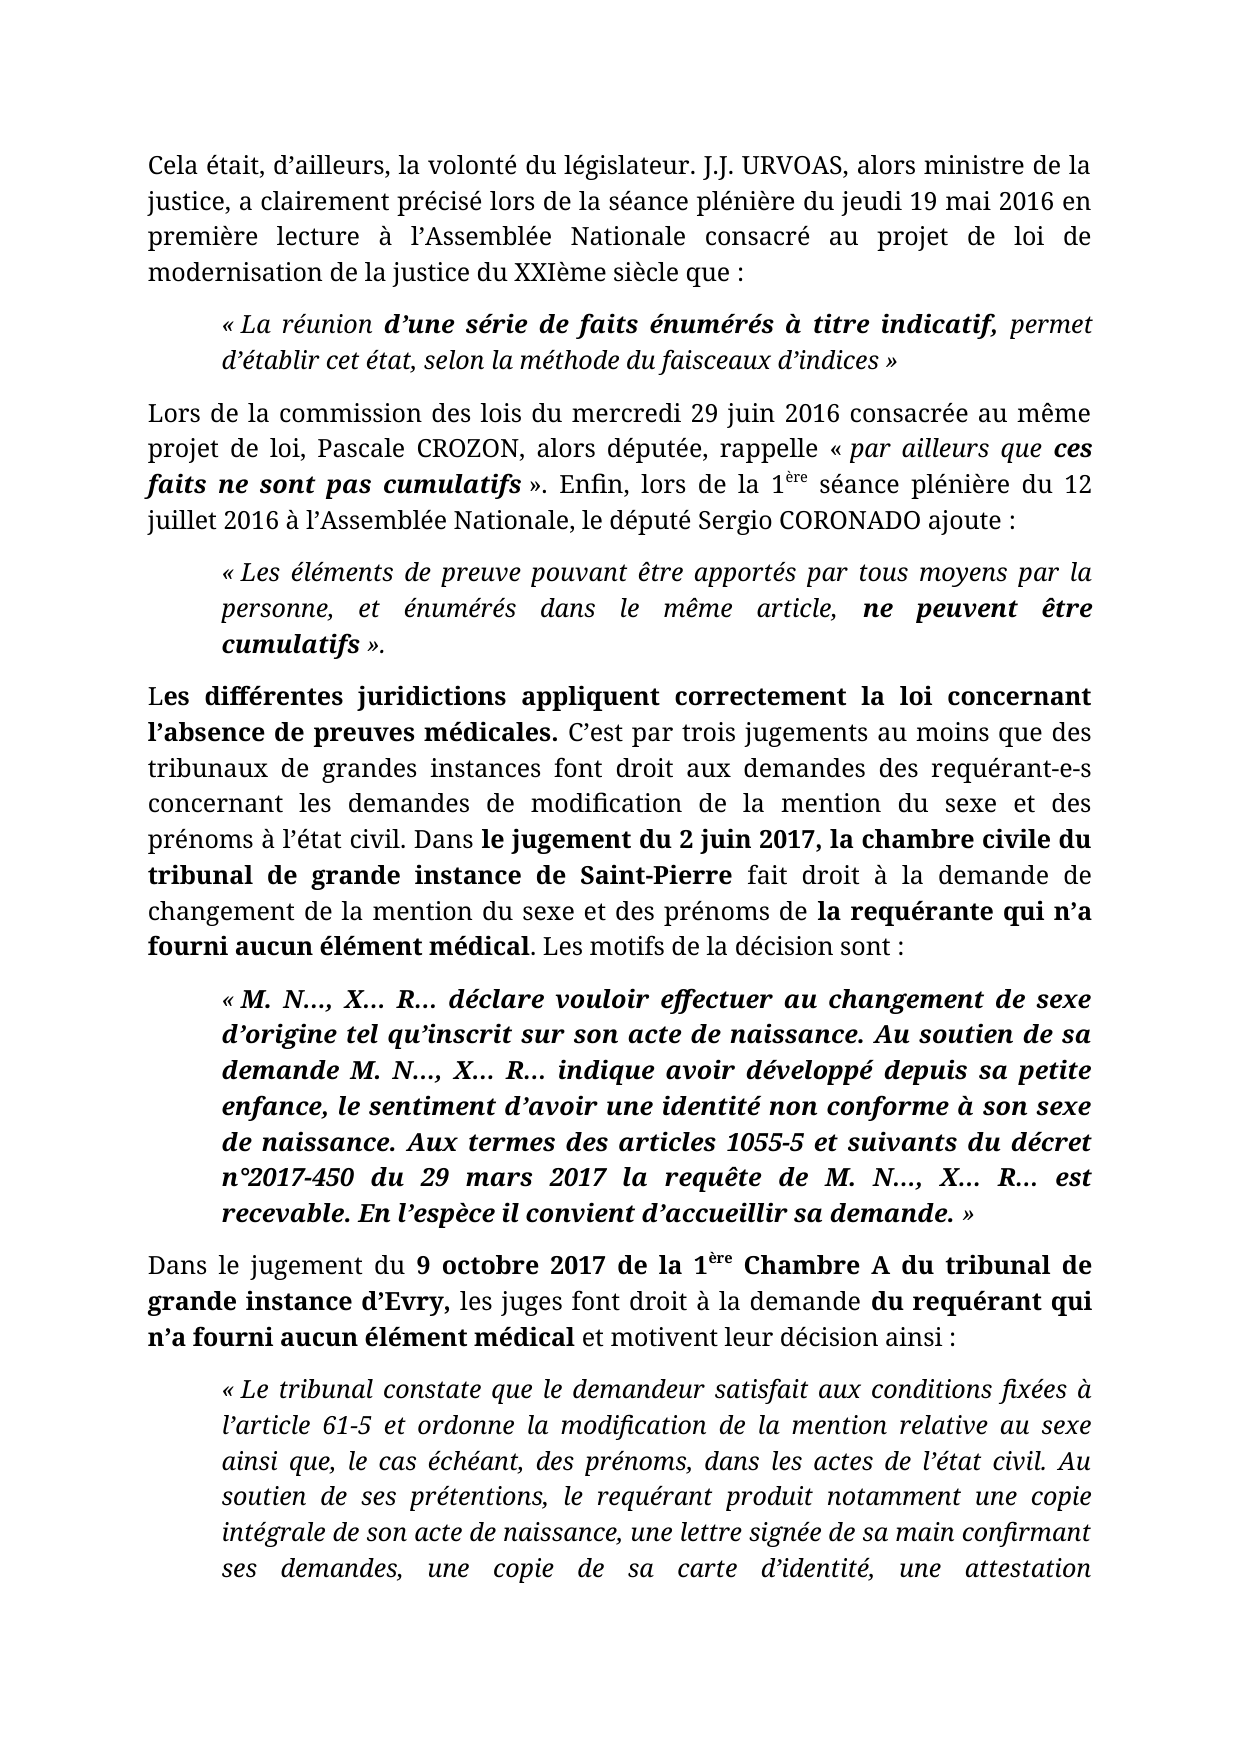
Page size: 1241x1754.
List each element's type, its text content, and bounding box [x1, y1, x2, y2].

text « Les éléments de preuve pouvant être apportés par tous moyens par la personne, et énumérés dans le même article, ne peuvent être cumulatifs ». [221, 555, 1093, 660]
text « La réunion d’une série de faits énumérés à titre indicatif, permet d’établir cet état, selon la méthode du faisceaux d’indices » [221, 307, 1093, 377]
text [221, 1372, 1093, 1584]
text Cela était, d’ailleurs, la volonté du législateur. J.J. URVOAS, alors ministre de la justice, a clairement précisé lors de la séance plénière du jeudi 19 mai 2016 en première lecture à l’Assemblée Nationale consacré au projet de loi de modernisation de la justice du XXIème siècle que : [148, 148, 1093, 289]
text Dans le jugement du 9 octobre 2017 de la 1ère Chambre A du tribunal de grande instance d’Evry, les juges font droit à la demande du requérant qui n’a fourni aucun élément médical et motivent leur décision ainsi : [148, 1248, 1093, 1353]
text Les différentes juridictions appliquent correctement la loi concernant l’absence de preuves médicales. C’est par trois jugements au moins que des tribunaux de grandes instances font droit aux demandes des requérant-e-s concernant les demandes de modification de la mention du sexe et des prénoms à l’état civil. Dans le jugement du 2 juin 2017, la chambre civile du tribunal de grande instance de Saint-Pierre fait droit à la demande de changement de la mention du sexe et des prénoms de la requérante qui n’a fourni aucun élément médical. Les motifs de la décision sont : [148, 679, 1093, 963]
text Lors de la commission des lois du mercredi 29 juin 2016 consacrée au même projet de loi, Pascale CROZON, alors députée, rappelle « par ailleurs que ces faits ne sont pas cumulatifs ». Enfin, lors de la 1ère séance plénière du 12 juillet 2016 à l’Assemblée Nationale, le député Sergio CORONADO ajoute : [148, 395, 1093, 537]
text « M. N…, X… R… déclare vouloir effectuer au changement de sexe d’origine tel qu’inscrit sur son acte de naissance. Au soutien de sa demande M. N…, X… R… indique avoir développé depuis sa petite enfance, le sentiment d’avoir une identité non conforme à son sexe de naissance. Aux termes des articles 1055-5 et suivants du décret n°2017-450 du 29 mars 2017 la requête de M. N…, X… R… est recevable. En l’espèce il convient d’accueillir sa demande. » [221, 981, 1093, 1230]
